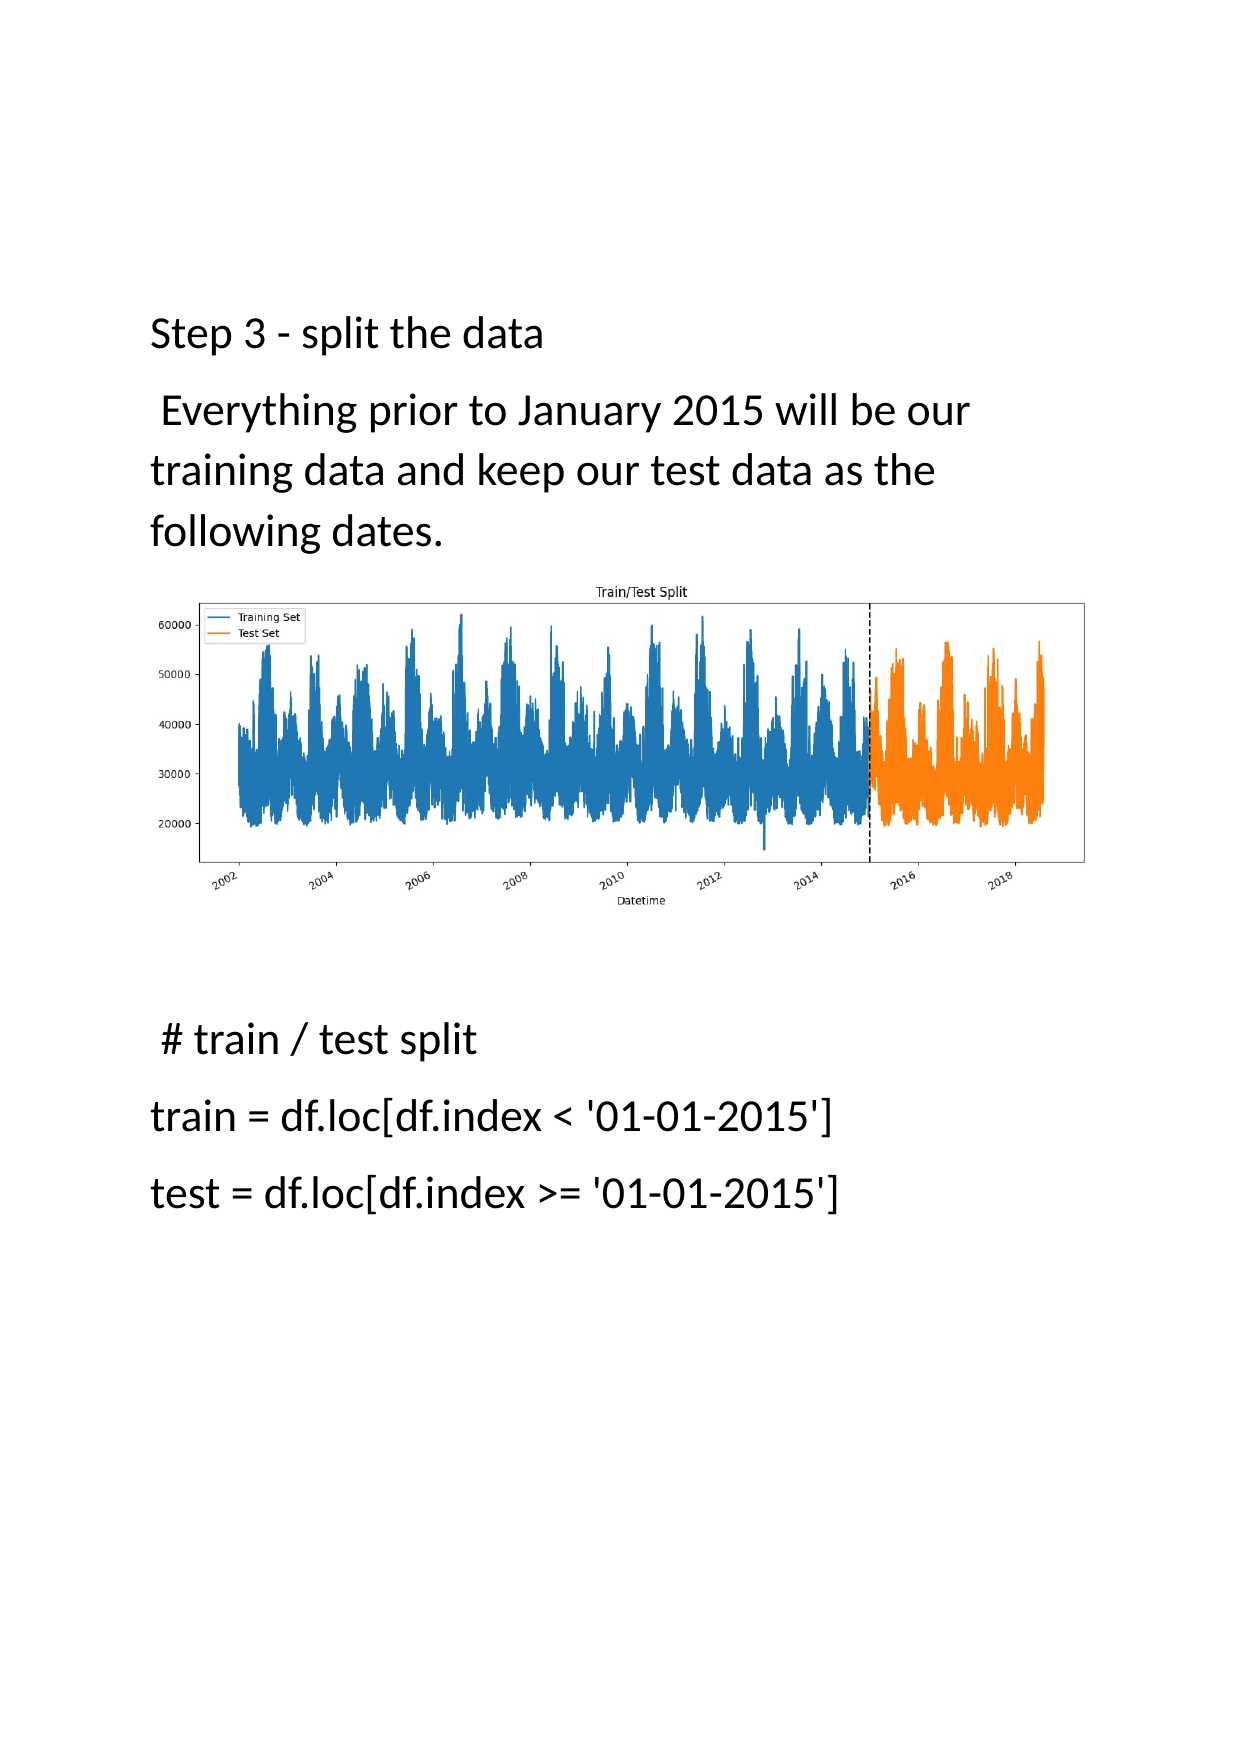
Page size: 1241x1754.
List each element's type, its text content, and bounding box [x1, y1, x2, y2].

picture [150, 578, 1091, 914]
text Step 3 - split the data [150, 304, 1090, 360]
text train = df.loc[df.index < '01-01-2015'] [150, 1087, 1090, 1143]
text Everything prior to January 2015 will be our training data and keep our test data as the following dates. [150, 381, 1090, 557]
text # train / test split [150, 1010, 1090, 1066]
text test = df.loc[df.index >= '01-01-2015'] [150, 1164, 1090, 1220]
